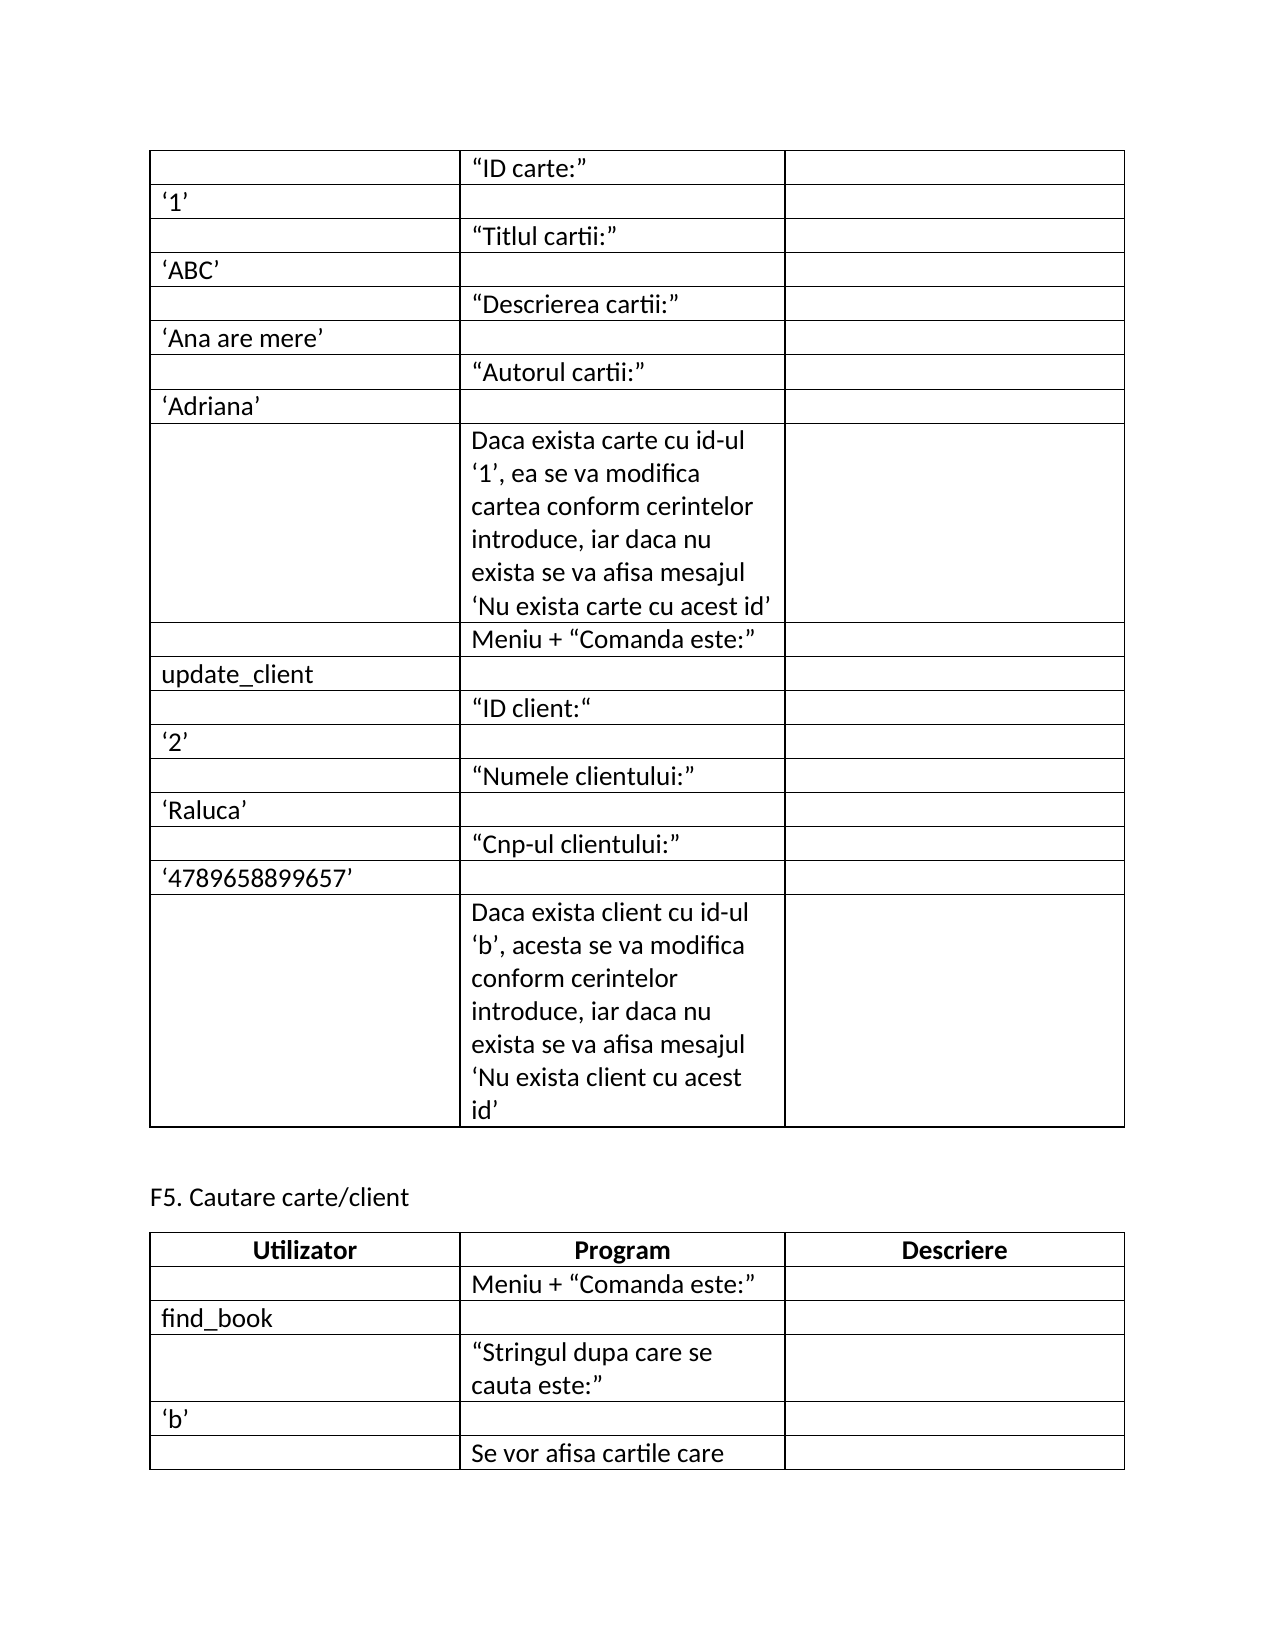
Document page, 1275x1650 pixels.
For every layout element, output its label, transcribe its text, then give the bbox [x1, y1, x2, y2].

table_cell [151, 1335, 459, 1401]
table_cell [151, 895, 459, 1126]
table_cell [151, 827, 459, 860]
table_cell find_book [151, 1301, 459, 1334]
table_cell [786, 1436, 1124, 1469]
table_cell “Cnp-ul clientului:” [461, 827, 784, 860]
table_cell [461, 390, 784, 422]
table_cell [786, 219, 1124, 252]
table_cell [151, 287, 459, 320]
table_cell [786, 390, 1124, 422]
table_cell [461, 1402, 784, 1435]
table_cell [786, 355, 1124, 388]
table_cell ‘Ana are mere’ [151, 321, 459, 354]
table_cell [786, 725, 1124, 758]
table_cell [786, 151, 1124, 184]
table_cell [786, 321, 1124, 354]
table_cell [786, 185, 1124, 218]
table_cell [786, 1402, 1124, 1435]
table_cell ‘2’ [151, 725, 459, 758]
table_cell “Titlul cartii:” [461, 219, 784, 252]
table_cell Daca exista client cu id-ul ‘b’, acesta se va modifica conform cerintelor introduce, iar daca nu exista se va afisa mesajul ‘Nu exista client cu acest id’ [461, 895, 784, 1126]
text F5. Cautare carte/client [150, 1180, 1125, 1213]
table_cell [461, 185, 784, 218]
table_cell [786, 623, 1124, 656]
table_cell [151, 219, 459, 252]
table_cell [786, 793, 1124, 826]
table_header Utilizator [151, 1233, 459, 1266]
table_cell [461, 321, 784, 354]
table_cell [461, 1301, 784, 1334]
table_header Descriere [786, 1233, 1124, 1266]
table_cell [151, 424, 459, 622]
table_cell [461, 725, 784, 758]
table_cell ‘Adriana’ [151, 390, 459, 422]
table_cell [151, 355, 459, 388]
table_cell [461, 793, 784, 826]
table_cell “Stringul dupa care se cauta este:” [461, 1335, 784, 1401]
table_cell [151, 1436, 459, 1469]
table_cell [461, 657, 784, 690]
table_cell ‘1’ [151, 185, 459, 218]
table_cell Meniu + “Comanda este:” [461, 1267, 784, 1300]
table_cell “ID carte:” [461, 151, 784, 184]
table_cell “Autorul cartii:” [461, 355, 784, 388]
table_cell ‘Raluca’ [151, 793, 459, 826]
table_cell [786, 827, 1124, 860]
table_cell [461, 253, 784, 286]
table_cell [786, 691, 1124, 724]
table_cell [151, 151, 459, 184]
table_cell [786, 287, 1124, 320]
table_cell [786, 424, 1124, 622]
table_cell [151, 623, 459, 656]
table_cell ‘4789658899657’ [151, 861, 459, 894]
table_cell ‘b’ [151, 1402, 459, 1435]
table_cell “ID client:“ [461, 691, 784, 724]
table_cell [786, 1267, 1124, 1300]
table_cell [786, 759, 1124, 792]
table_cell [151, 691, 459, 724]
table_cell [786, 1335, 1124, 1401]
table_cell [786, 895, 1124, 1126]
table_cell [786, 1301, 1124, 1334]
table_cell Meniu + “Comanda este:” [461, 623, 784, 656]
table_cell update_client [151, 657, 459, 690]
table_header Program [461, 1233, 784, 1266]
table_cell [786, 861, 1124, 894]
table_cell [151, 759, 459, 792]
table_cell [461, 861, 784, 894]
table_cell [461, 1436, 784, 1469]
table_cell Daca exista carte cu id-ul ‘1’, ea se va modifica cartea conform cerintelor introduce, iar daca nu exista se va afisa mesajul ‘Nu exista carte cu acest id’ [461, 424, 784, 622]
table_cell [786, 657, 1124, 690]
table_cell [786, 253, 1124, 286]
table_cell “Numele clientului:” [461, 759, 784, 792]
table_cell [151, 1267, 459, 1300]
table_cell “Descrierea cartii:” [461, 287, 784, 320]
table_cell ‘ABC’ [151, 253, 459, 286]
